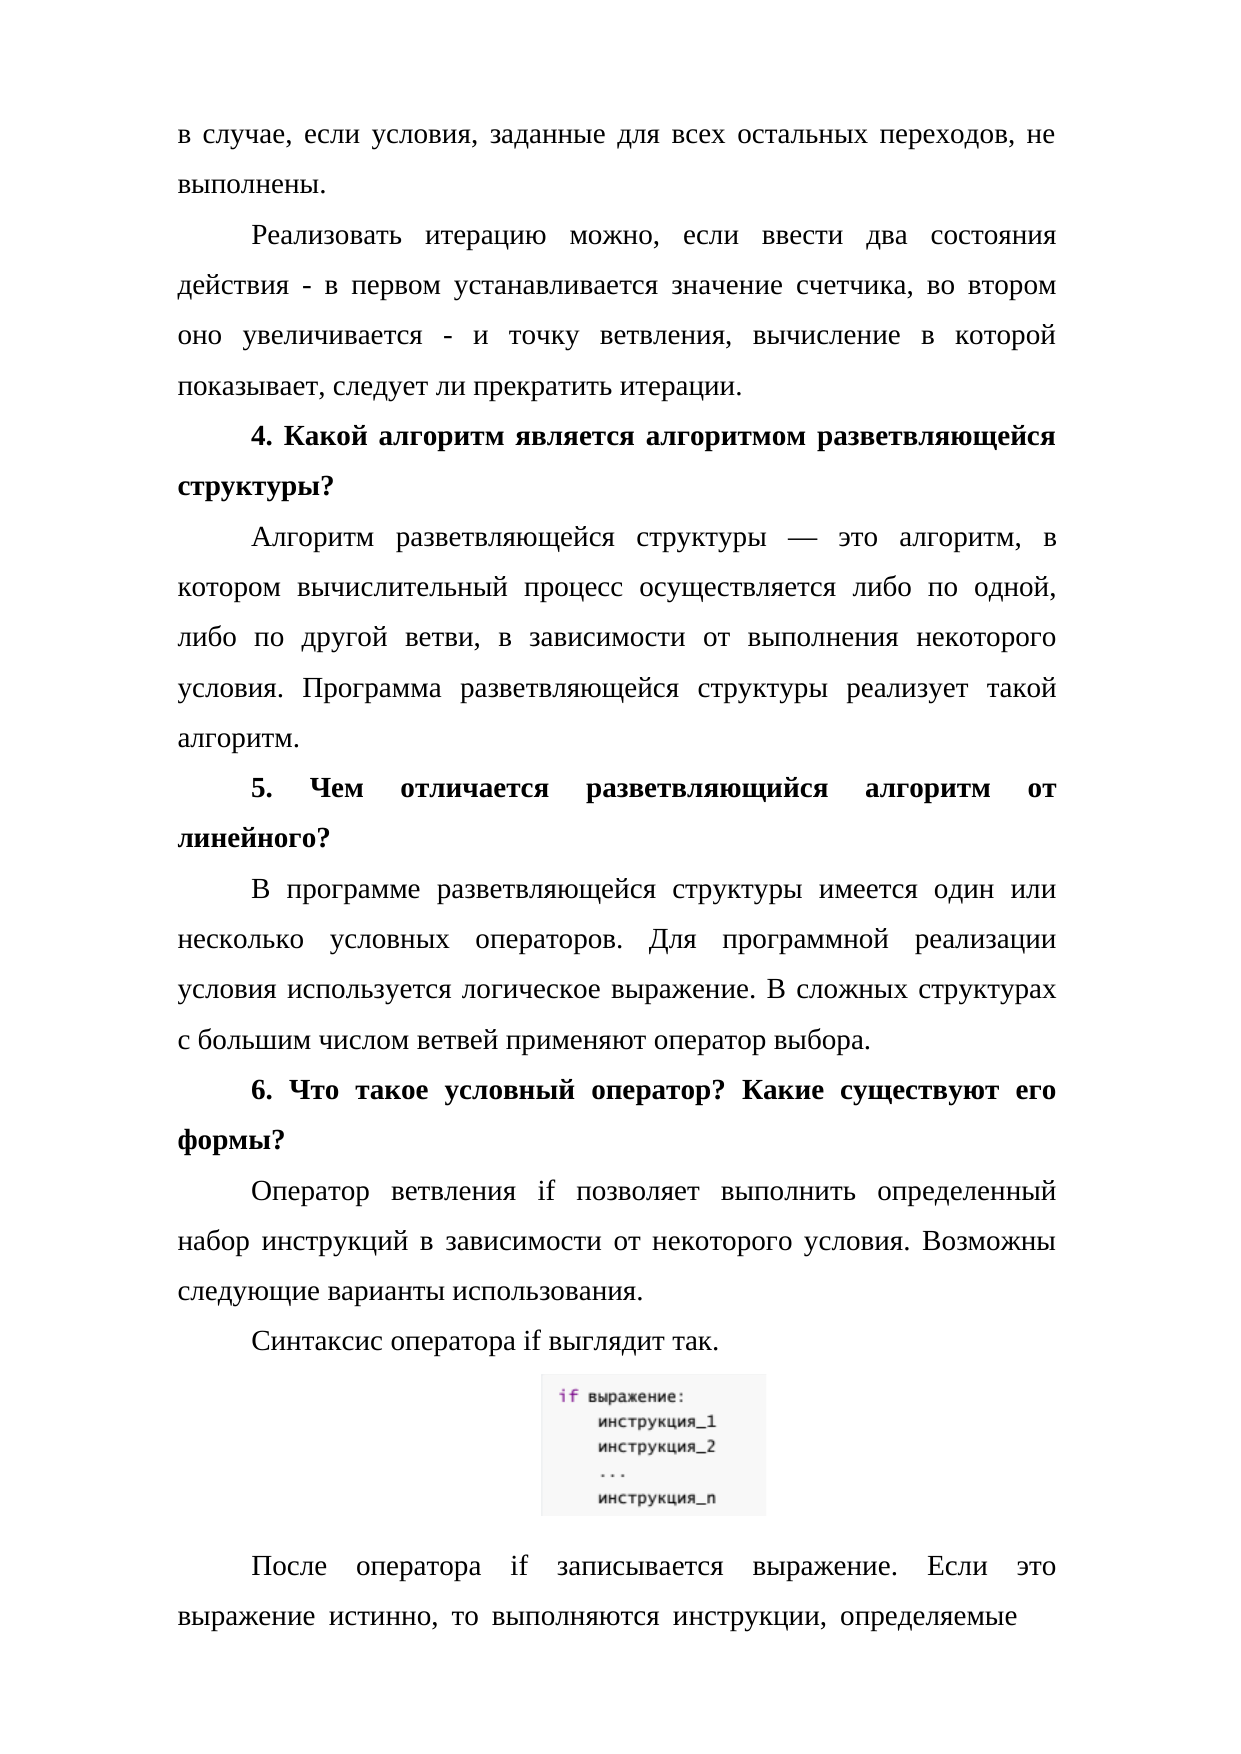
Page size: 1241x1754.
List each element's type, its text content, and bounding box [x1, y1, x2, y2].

text Реализовать итерацию можно, если ввести два состояния действия - в первом устанавливается значение счетчика, во втором оно увеличивается - и точку ветвления, вычисление в которой показывает, следует ли прекратить итерации. [177, 217, 1057, 401]
text Алгоритм разветвляющейся структуры — это алгоритм, в котором вычислительный процесс осуществляется либо по одной, либо по другой ветви, в зависимости от выполнения некоторого условия. Программа разветвляющейся структуры реализует такой алгоритм. [177, 519, 1057, 753]
text После оператора if записывается выражение. Если это выражение истинно, то выполняются инструкции, определяемые [177, 1386, 1057, 1632]
text в случае, если условия, заданные для всех остальных переходов, не выполнены. [177, 116, 1057, 200]
picture [541, 1374, 767, 1516]
subtitle Чем отличается разветвляющийся алгоритм от линейного? [177, 770, 1057, 854]
text Оператор ветвления if позволяет выполнить определенный набор инструкций в зависимости от некоторого условия. Возможны следующие варианты использования. [177, 1173, 1057, 1307]
text В программе разветвляющейся структуры имеется один или несколько условных операторов. Для программной реализации условия используется логическое выражение. В сложных структурах с большим числом ветвей применяют оператор выбора. [177, 871, 1057, 1055]
subtitle Какой алгоритм является алгоритмом разветвляющейся структуры? [177, 418, 1057, 502]
text Синтаксис оператора if выглядит так. [251, 1324, 1161, 1357]
subtitle Что такое условный оператор? Какие существуют его формы? [177, 1072, 1057, 1156]
